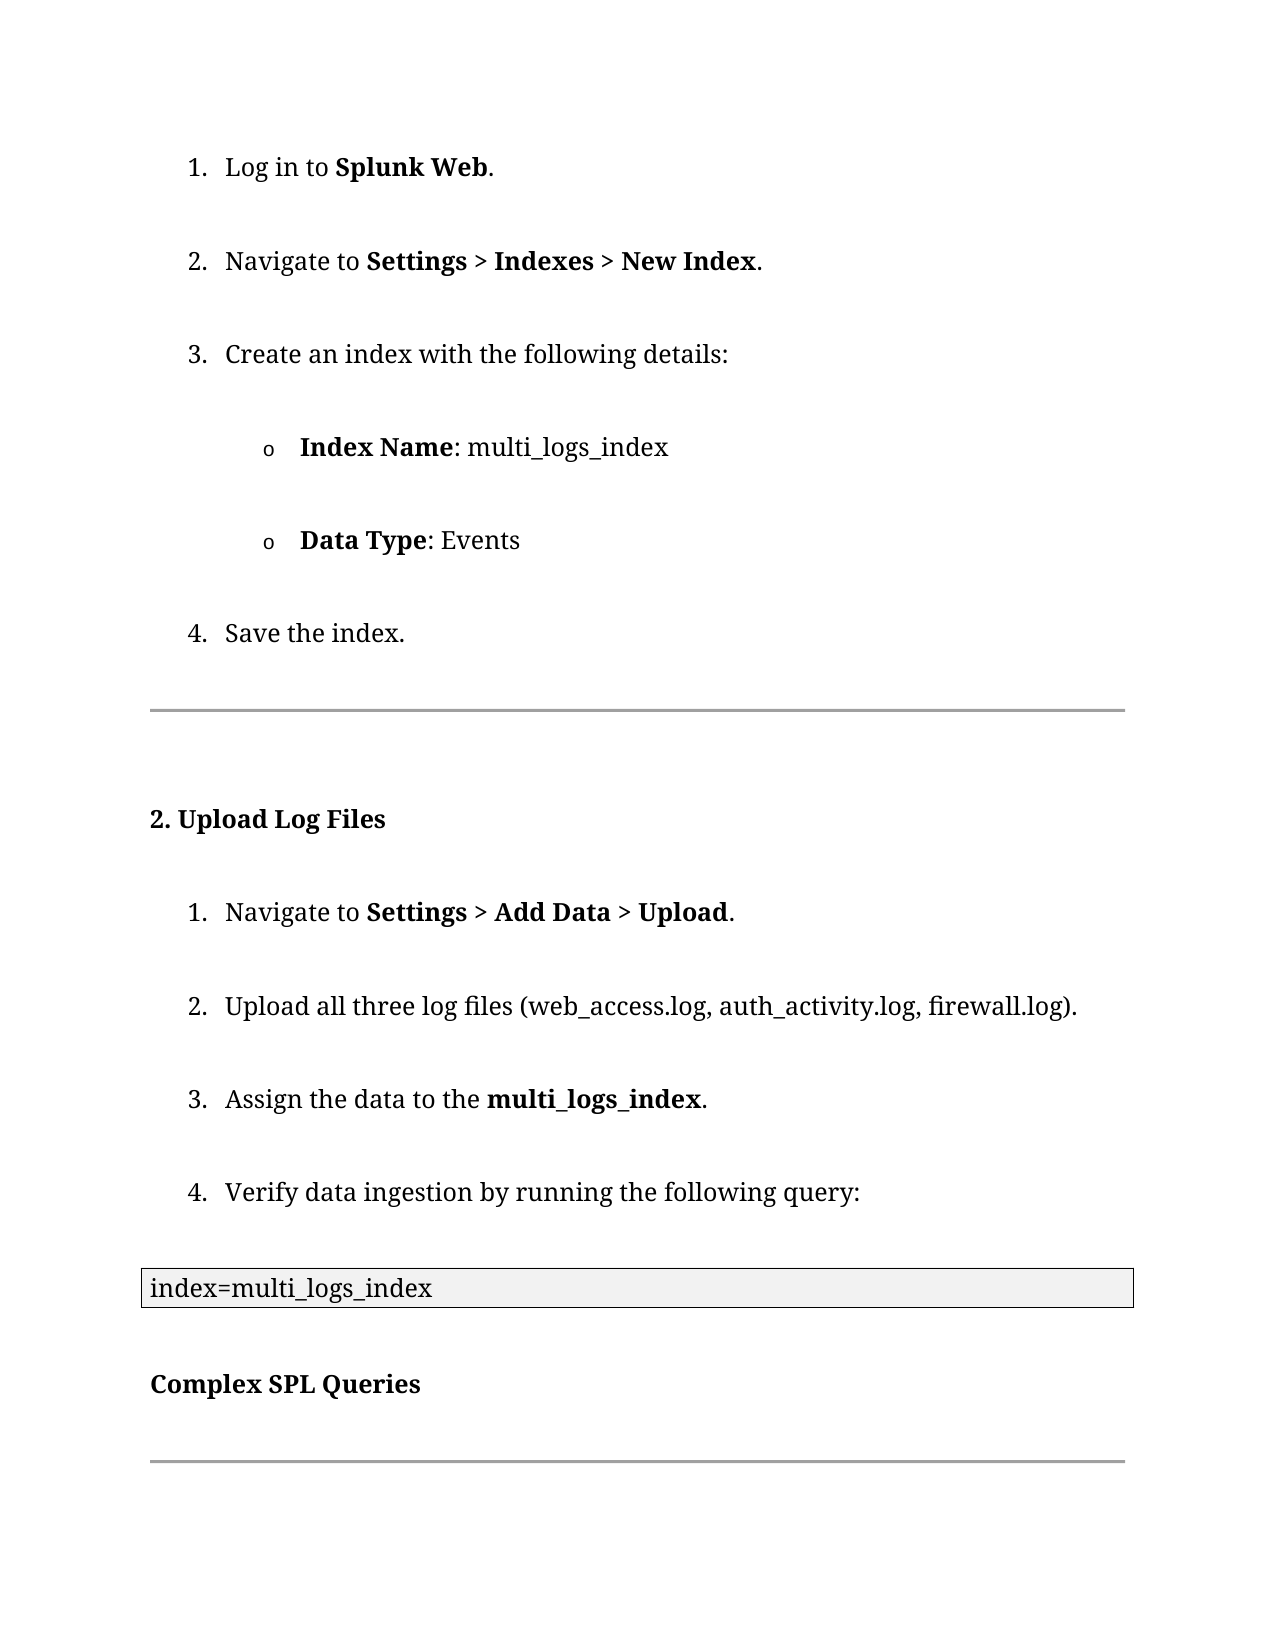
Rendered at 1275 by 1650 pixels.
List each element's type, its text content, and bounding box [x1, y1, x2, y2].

text Complex SPL Queries [150, 1367, 1125, 1401]
list Index Name: multi_logs_index [262, 429, 1125, 463]
list Navigate to Settings > Add Data > Upload. [187, 895, 1125, 929]
list Assign the data to the multi_logs_index. [187, 1081, 1125, 1115]
list Data Type: Events [262, 522, 1125, 557]
list Create an index with the following details: [187, 336, 1125, 370]
text index=multi_logs_index [142, 1269, 1133, 1307]
list Verify data ingestion by running the following query: [187, 1174, 1125, 1208]
list Save the index. [187, 616, 1125, 650]
list Log in to Splunk Web. [187, 150, 1125, 184]
list Upload all three log files (web_access.log, auth_activity.log, firewall.log). [187, 988, 1125, 1022]
text 2. Upload Log Files [150, 802, 1125, 836]
list Navigate to Settings > Indexes > New Index. [187, 243, 1125, 277]
